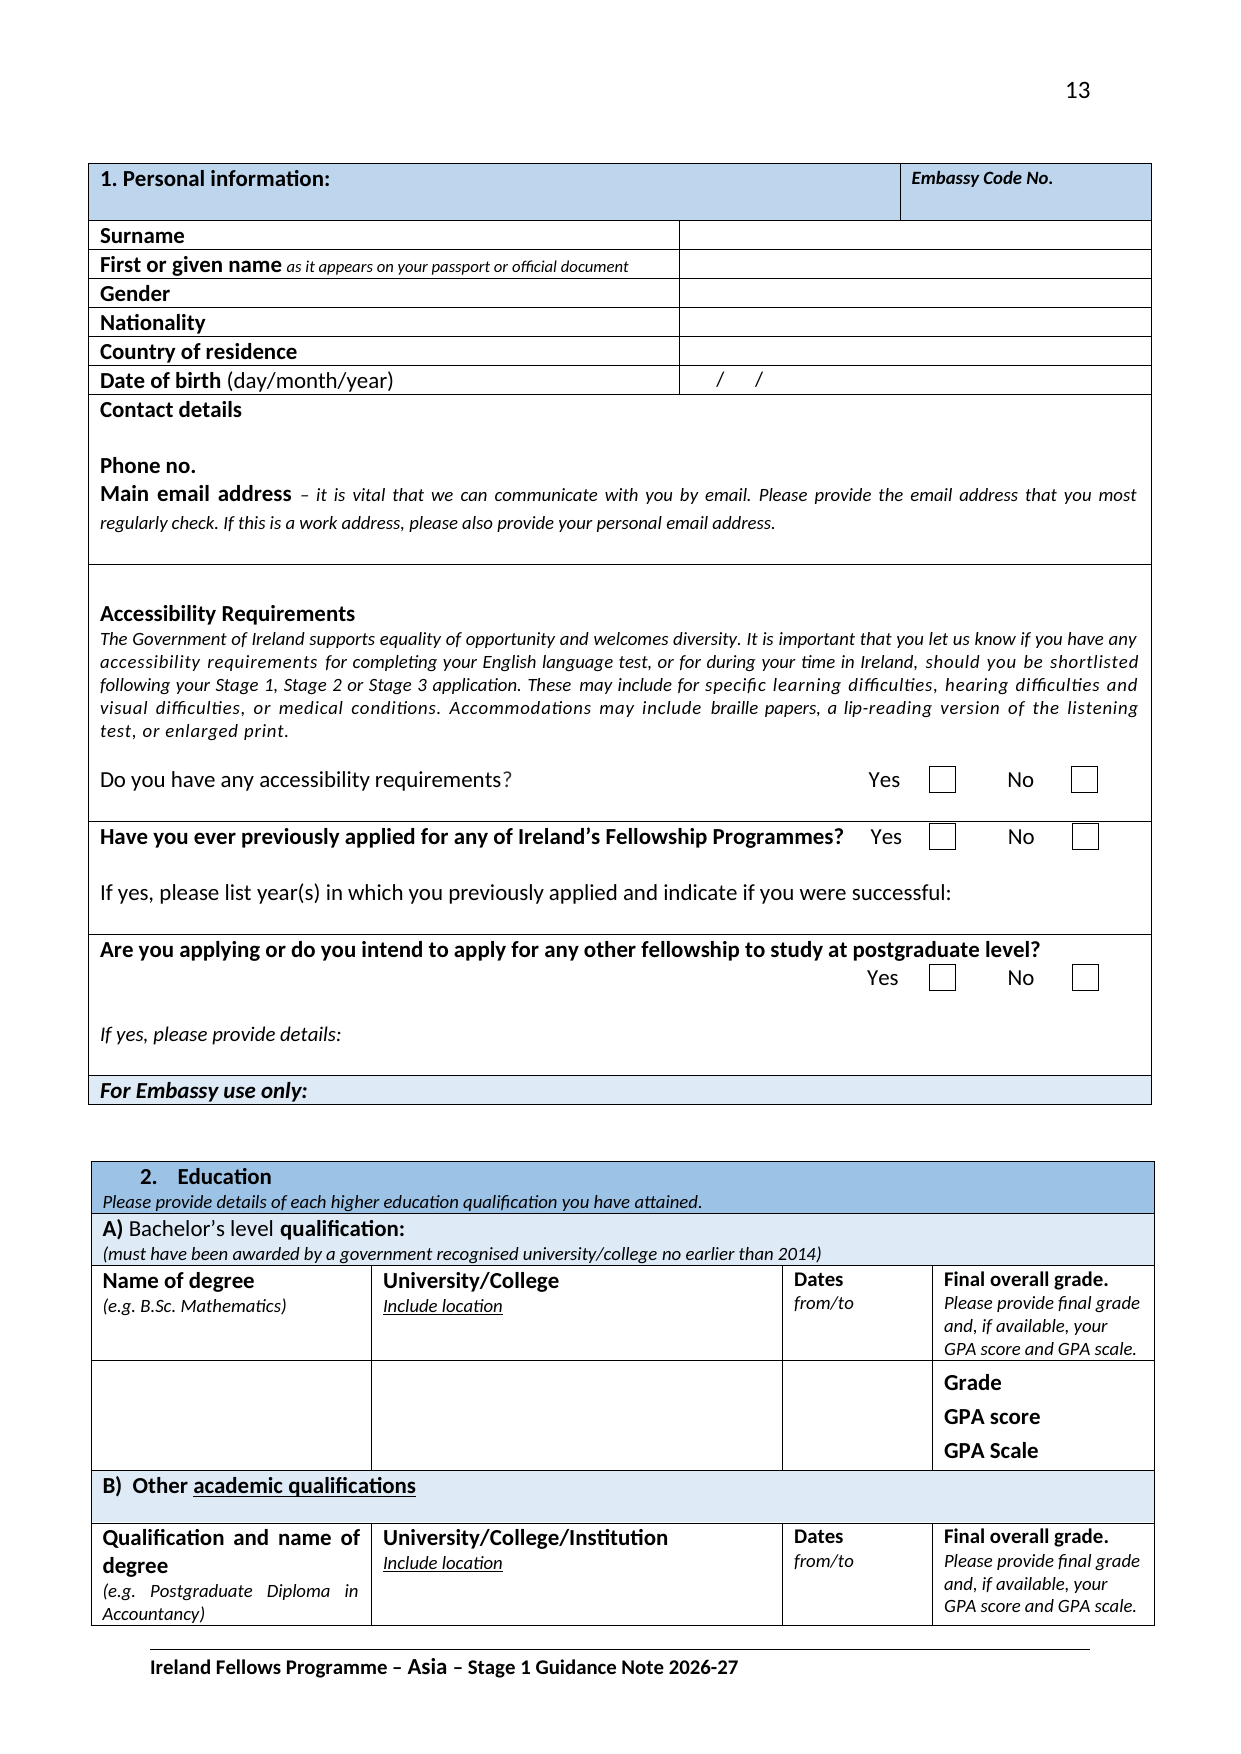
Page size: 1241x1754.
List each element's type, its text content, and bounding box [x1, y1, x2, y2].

table_cell Dates from/to [783, 1266, 932, 1360]
table_cell Qualification and name of degree (e.g. Postgraduate Diploma in Accountancy) [92, 1524, 371, 1625]
table_cell B) Other academic qualifications [92, 1471, 1154, 1522]
table_cell Contact details Phone no. Main email address – it is vital that we can communicate with you by email. Please provide the email address that you most regularly check. If this is a work address, please also provide your personal email address. [89, 395, 1151, 563]
table_cell Accessibility Requirements The Government of Ireland supports equality of opportunity and welcomes diversity. It is important that you let us know if you have any accessibility requirements for completing your English language test, or for during your time in Ireland, should you be shortlisted following your Stage 1, Stage 2 or Stage 3 application. These may include for specific learning difficulties, hearing difficulties and visual difficulties, or medical conditions. Accommodations may include braille papers, a lip-reading version of the listening test, or enlarged print. Do you have any accessibility requirements? Yes No [89, 565, 1151, 821]
table_cell Country of residence [89, 337, 679, 365]
table_cell A) Bachelor’s level qualification: (must have been awarded by a government recognised university/college no earlier than 2014) [92, 1214, 1154, 1265]
table_cell [680, 308, 1151, 336]
table_cell [92, 1361, 371, 1470]
table_cell / / [680, 366, 1151, 394]
table_cell First or given name as it appears on your passport or official document [89, 250, 679, 278]
table_cell [680, 279, 1151, 307]
table_cell [680, 250, 1151, 278]
table_cell Name of degree (e.g. B.Sc. Mathematics) [92, 1266, 371, 1360]
table_cell [680, 337, 1151, 365]
table_cell Nationality [89, 308, 679, 336]
table_cell [783, 1361, 932, 1470]
table_cell [680, 221, 1151, 249]
table_cell Date of birth (day/month/year) [89, 366, 679, 394]
table_header Embassy Code No. [901, 164, 1151, 220]
table_cell For Embassy use only: [89, 1076, 1151, 1104]
table_cell Grade GPA score GPA Scale [933, 1361, 1154, 1470]
table_header Education Please provide details of each higher education qualification you have attained. [92, 1162, 1154, 1213]
table_cell Are you applying or do you intend to apply for any other fellowship to study at postgraduate level? Yes No If yes, please provide details: [89, 935, 1151, 1075]
table_cell University/College/Institution Include location [372, 1524, 782, 1625]
table_cell Have you ever previously applied for any of Ireland’s Fellowship Programmes? Yes No If yes, please list year(s) in which you previously applied and indicate if you were successful: [89, 822, 1151, 934]
table_cell Surname [89, 221, 679, 249]
table_cell [372, 1361, 782, 1470]
table_cell Gender [89, 279, 679, 307]
table_cell Final overall grade. Please provide final grade and, if available, your GPA score and GPA scale. [933, 1524, 1154, 1625]
table_cell Final overall grade. Please provide final grade and, if available, your GPA score and GPA scale. [933, 1266, 1154, 1360]
table_cell University/College Include location [372, 1266, 782, 1360]
table_header 1. Personal information: [89, 164, 900, 220]
table_cell Dates from/to [783, 1524, 932, 1625]
